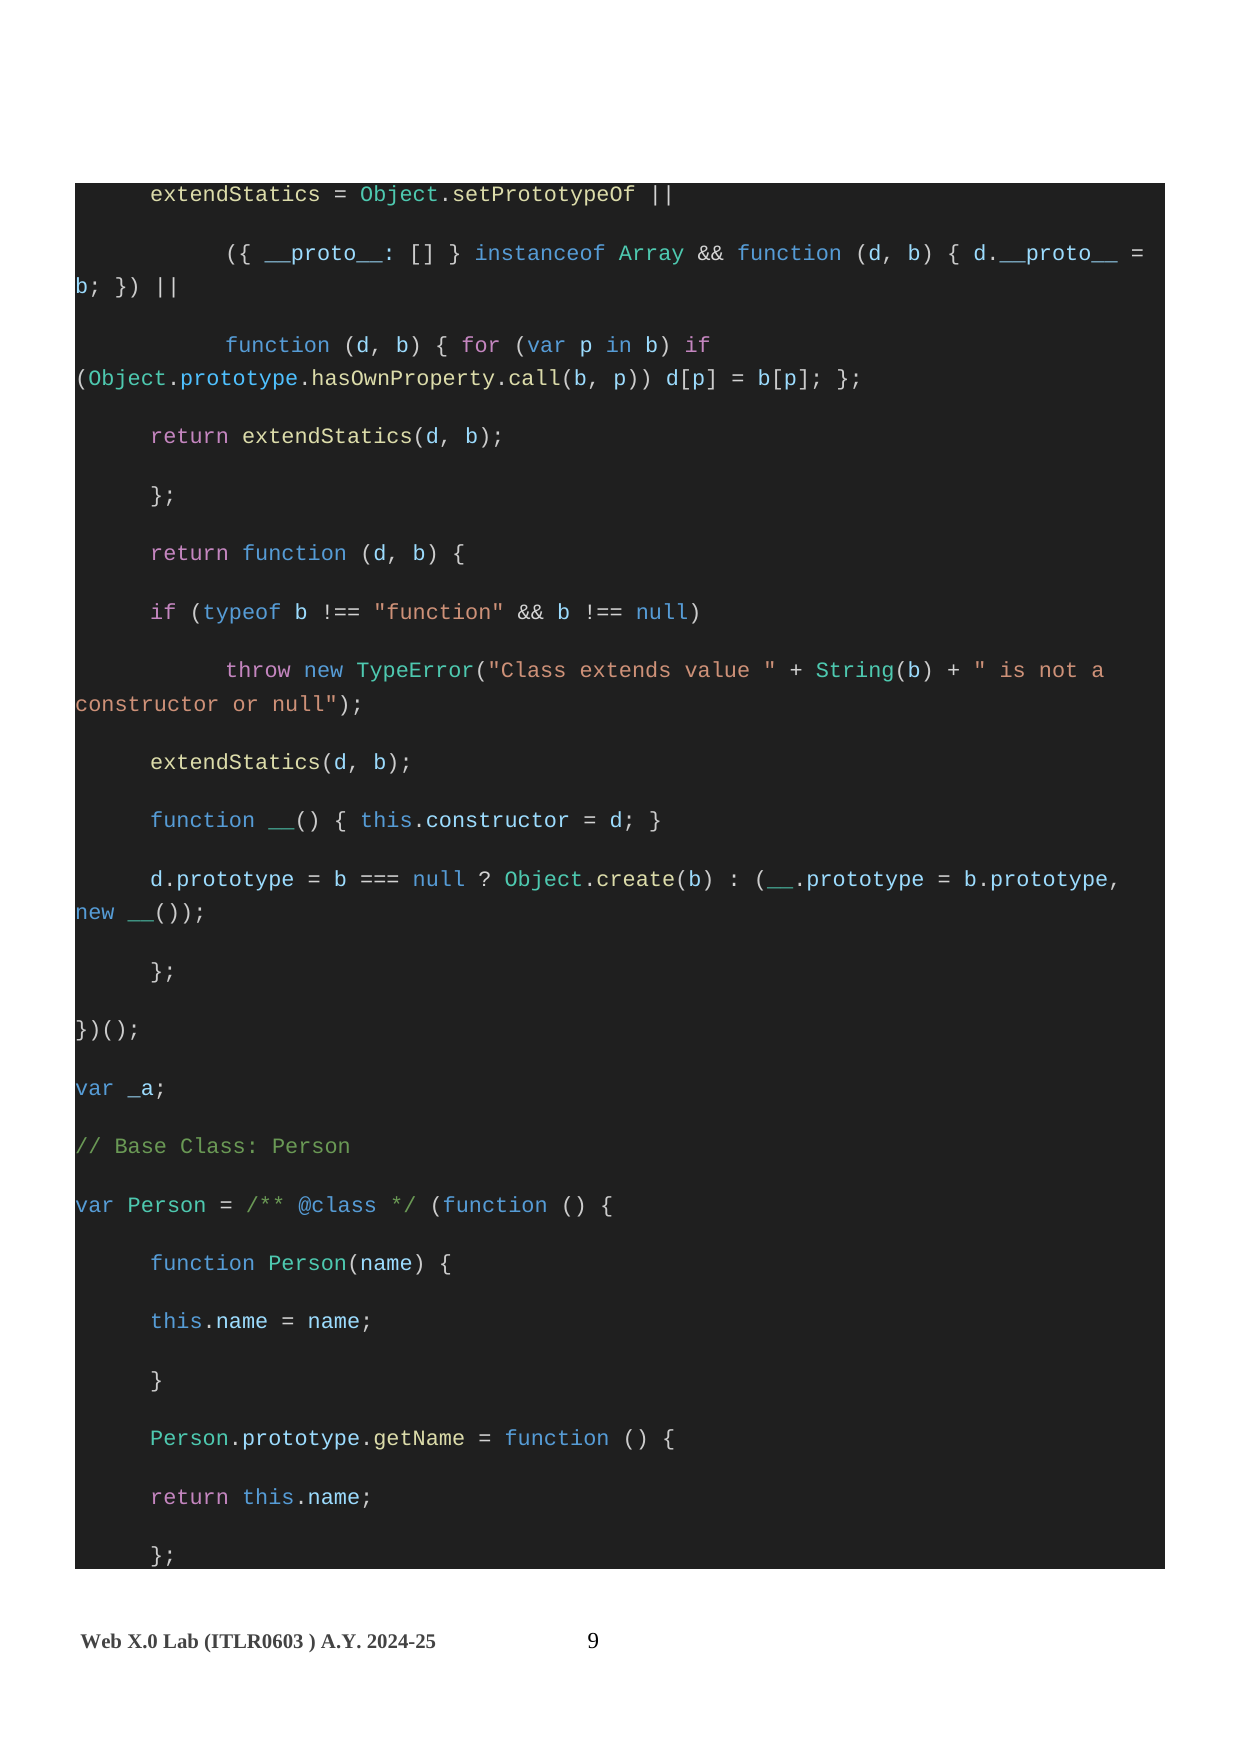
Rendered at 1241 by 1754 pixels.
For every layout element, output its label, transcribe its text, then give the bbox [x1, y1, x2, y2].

text throw new TypeError("Class extends value " + String(b) + " is not a constructor or null"); [75, 659, 1165, 718]
text } [75, 1369, 1165, 1394]
text function Person(name) { [75, 1252, 1165, 1277]
text function (d, b) { for (var p in b) if (Object.prototype.hasOwnProperty.call(b, p)) d[p] = b[p]; }; [75, 334, 1165, 392]
text return function (d, b) { [75, 542, 1165, 567]
text return extendStatics(d, b); [75, 426, 1165, 450]
text }; [75, 1544, 1165, 1569]
text Person.prototype.getName = function () { [75, 1427, 1165, 1452]
text if (typeof b !== "function" && b !== null) [75, 601, 1165, 626]
text return this.name; [75, 1486, 1165, 1511]
text extendStatics(d, b); [75, 751, 1165, 776]
text var Person = /** @class */ (function () { [75, 1194, 1165, 1218]
text }; [75, 960, 1165, 985]
text ({ __proto__: [] } instanceof Array && function (d, b) { d.__proto__ = b; }) || [75, 242, 1165, 300]
text function __() { this.constructor = d; } [75, 810, 1165, 834]
text var _a; [75, 1077, 1165, 1102]
text }; [75, 484, 1165, 509]
text // Base Class: Person [75, 1135, 1165, 1160]
text d.prototype = b === null ? Object.create(b) : (__.prototype = b.prototype, new __()); [75, 868, 1165, 926]
text this.name = name; [75, 1311, 1165, 1335]
text })(); [75, 1018, 1165, 1043]
text extendStatics = Object.setPrototypeOf || [75, 183, 1165, 208]
